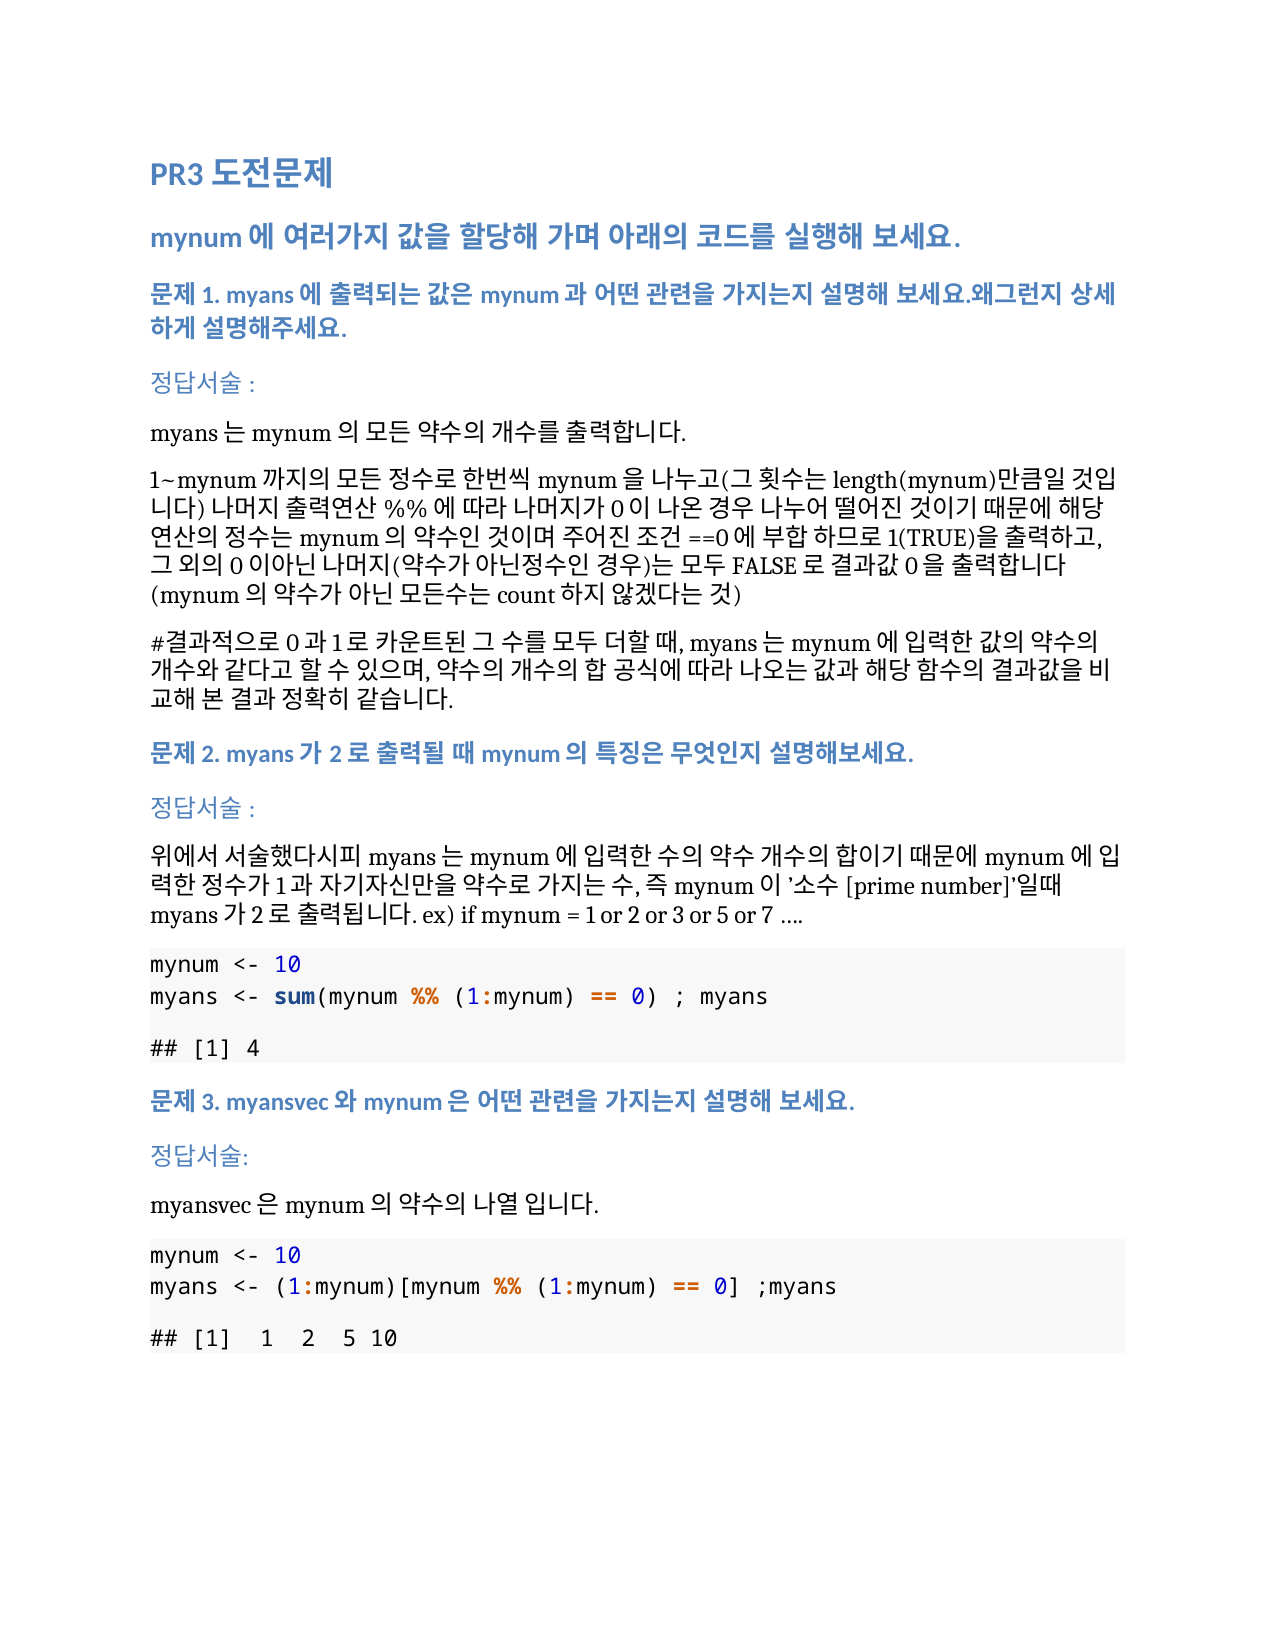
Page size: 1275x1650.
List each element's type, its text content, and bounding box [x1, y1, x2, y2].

text ## [1] 1 2 5 10 [150, 1322, 1125, 1353]
subtitle mynum에 여러가지 값을 할당해 가며 아래의 코드를 실행해 보세요. [150, 216, 1125, 256]
text ## [1] 4 [150, 1032, 1125, 1063]
subtitle 정답서술 : [150, 791, 1125, 824]
text 1~mynum까지의 모든 정수로 한번씩 mynum을 나누고(그 횟수는 length(mynum)만큼일 것입니다) 나머지 출력연산 %% 에 따라 나머지가 0이 나온 경우 나누어 떨어진 것이기 때문에 해당연산의 정수는 mynum의 약수인 것이며 주어진 조건 ==0에 부합 하므로 1(TRUE)을 출력하고, 그 외의 0이아닌 나머지(약수가 아닌정수인 경우)는 모두 FALSE로 결과값 0을 출력합니다(mynum의 약수가 아닌 모든수는 count하지 않겠다는 것) [150, 466, 1125, 610]
subtitle PR3 도전문제 [150, 150, 1125, 195]
text myansvec은 mynum의 약수의 나열 입니다. [150, 1191, 1125, 1220]
text 위에서 서술했다시피 myans는 mynum에 입력한 수의 약수 개수의 합이기 때문에 mynum에 입력한 정수가 1 과 자기자신만을 약수로 가지는 수, 즉 mynum이 ’소수 [prime number]’일때 myans가 2로 출력됩니다. ex) if mynum = 1 or 2 or 3 or 5 or 7 …. [150, 843, 1125, 929]
text mynum <- 10 myans <- sum(mynum %% (1:mynum) == 0) ; myans [150, 948, 1125, 1011]
subtitle 문제1. myans 에 출력되는 값은 mynum과 어떤 관련을 가지는지 설명해 보세요.왜그런지 상세하게 설명해주세요. [150, 277, 1125, 345]
subtitle 문제3. myansvec와 mynum은 어떤 관련을 가지는지 설명해 보세요. [150, 1084, 1125, 1118]
subtitle 정답서술: [150, 1139, 1125, 1173]
subtitle 정답서술 : [150, 366, 1125, 400]
text myans는 mynum의 모든 약수의 개수를 출력합니다. [150, 418, 1125, 447]
subtitle 문제2. myans 가 2로 출력될 때 mynum의 특징은 무엇인지 설명해보세요. [150, 736, 1125, 770]
text #결과적으로 0과 1로 카운트된 그 수를 모두 더할 때, myans는 mynum에 입력한 값의 약수의 개수와 같다고 할 수 있으며, 약수의 개수의 합 공식에 따라 나오는 값과 해당 함수의 결과값을 비교해 본 결과 정확히 같습니다. [150, 628, 1125, 715]
text mynum <- 10 myans <- (1:mynum)[mynum %% (1:mynum) == 0] ;myans [301, 1239, 1125, 1301]
